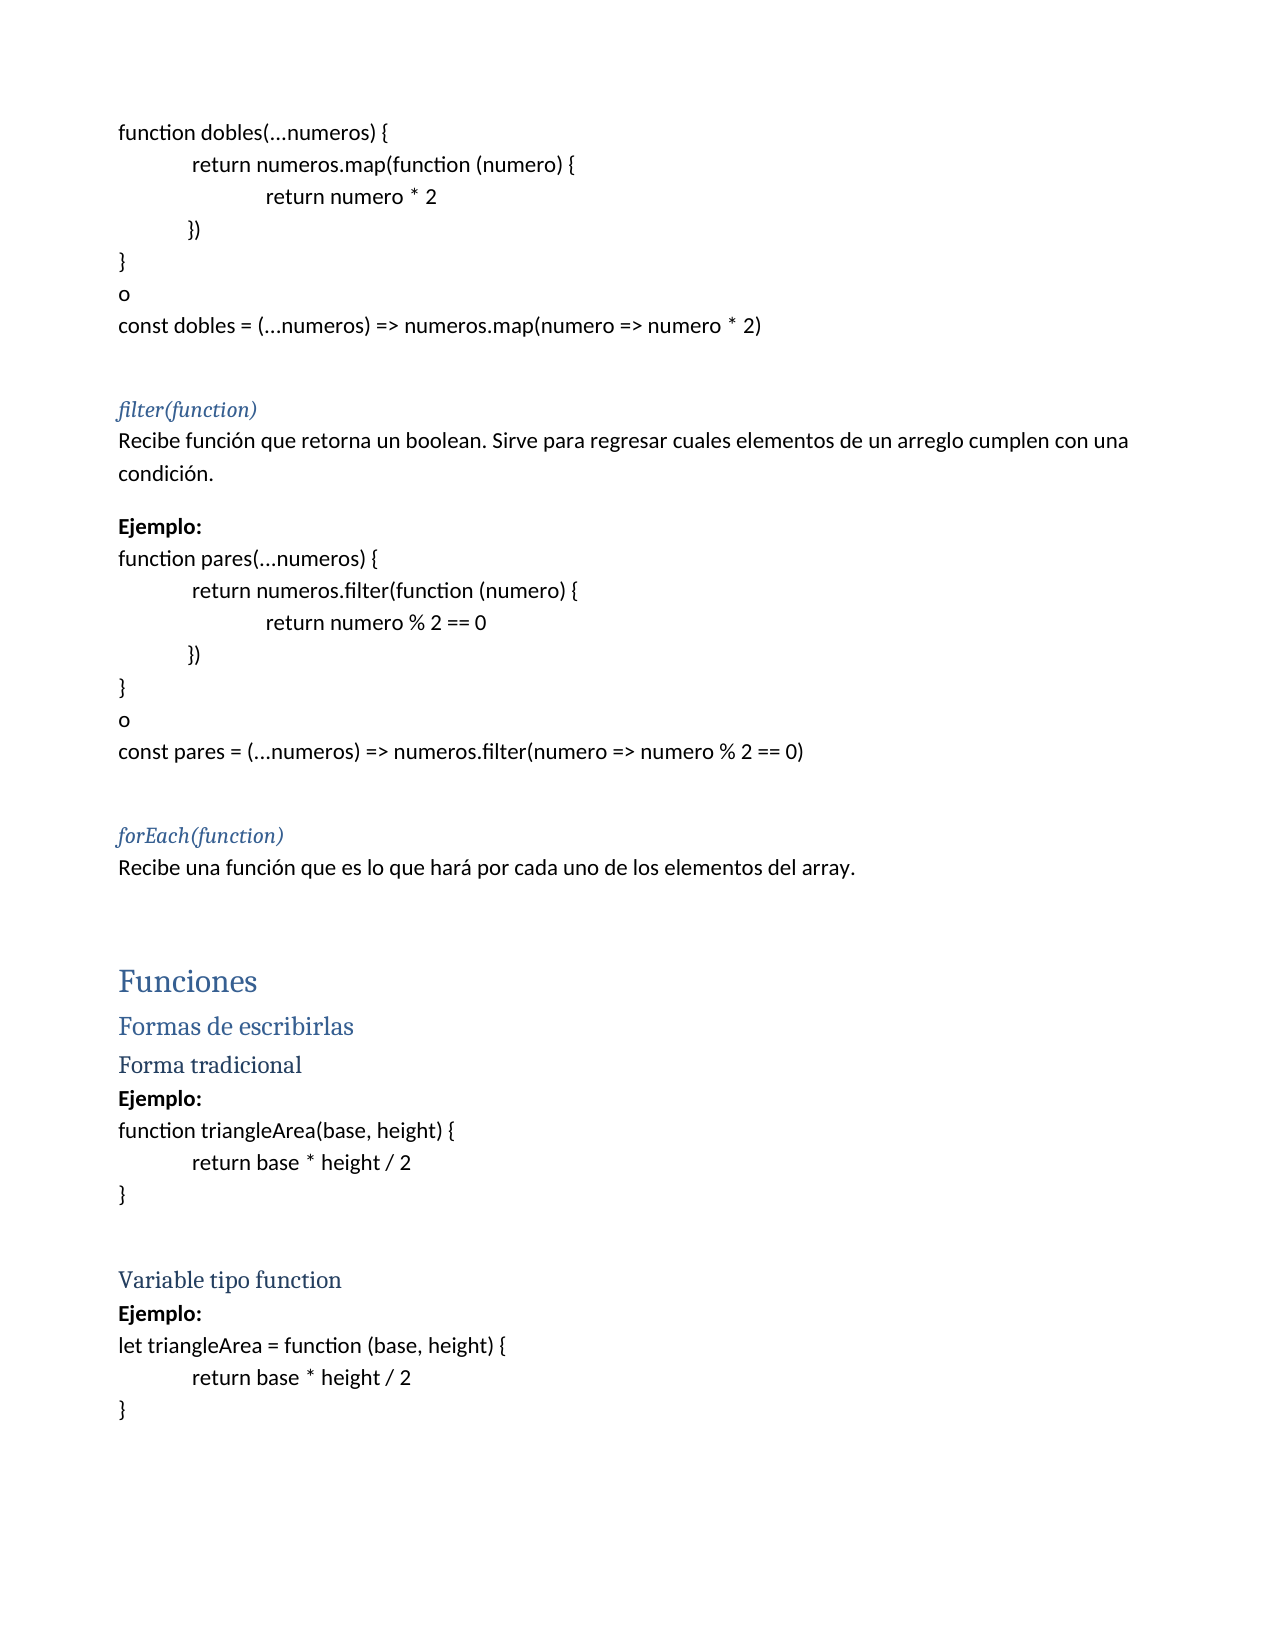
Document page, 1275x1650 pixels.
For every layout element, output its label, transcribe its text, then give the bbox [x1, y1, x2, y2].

list o [118, 705, 1157, 733]
text Recibe una función que es lo que hará por cada uno de los elementos del array. [118, 853, 1157, 881]
list }) [118, 641, 1157, 669]
list return base * height / 2 [118, 1363, 1157, 1391]
list } [118, 1395, 1157, 1423]
list function dobles(...numeros) { [118, 118, 1157, 146]
text Recibe función que retorna un boolean. Sirve para regresar cuales elementos de un arreglo cumplen con una condición. [118, 427, 1157, 487]
subtitle Variable tipo function [118, 1266, 1157, 1294]
list const dobles = (...numeros) => numeros.map(numero => numero * 2) [118, 311, 1157, 339]
list } [118, 247, 1157, 275]
list return base * height / 2 [118, 1148, 1157, 1176]
list Ejemplo: [118, 1084, 1157, 1112]
list return numeros.filter(function (numero) { [118, 576, 1157, 604]
subtitle Formas de escribirlas [118, 1011, 1157, 1042]
list let triangleArea = function (base, height) { [118, 1331, 1157, 1359]
list Ejemplo: [118, 1299, 1157, 1327]
subtitle forEach(function) [118, 822, 1157, 849]
list return numeros.map(function (numero) { [118, 150, 1157, 178]
list function pares(...numeros) { [118, 544, 1157, 572]
subtitle filter(function) [118, 396, 1157, 423]
subtitle Funciones [118, 963, 1157, 1001]
list Ejemplo: [118, 512, 1157, 540]
list return numero % 2 == 0 [118, 608, 1157, 636]
list } [118, 1181, 1157, 1208]
list o [118, 279, 1157, 307]
list function triangleArea(base, height) { [118, 1116, 1157, 1144]
list return numero * 2 [118, 182, 1157, 211]
list }) [118, 215, 1157, 243]
list } [118, 673, 1157, 701]
list const pares = (...numeros) => numeros.filter(numero => numero % 2 == 0) [118, 737, 1157, 765]
subtitle Forma tradicional [118, 1051, 1157, 1080]
